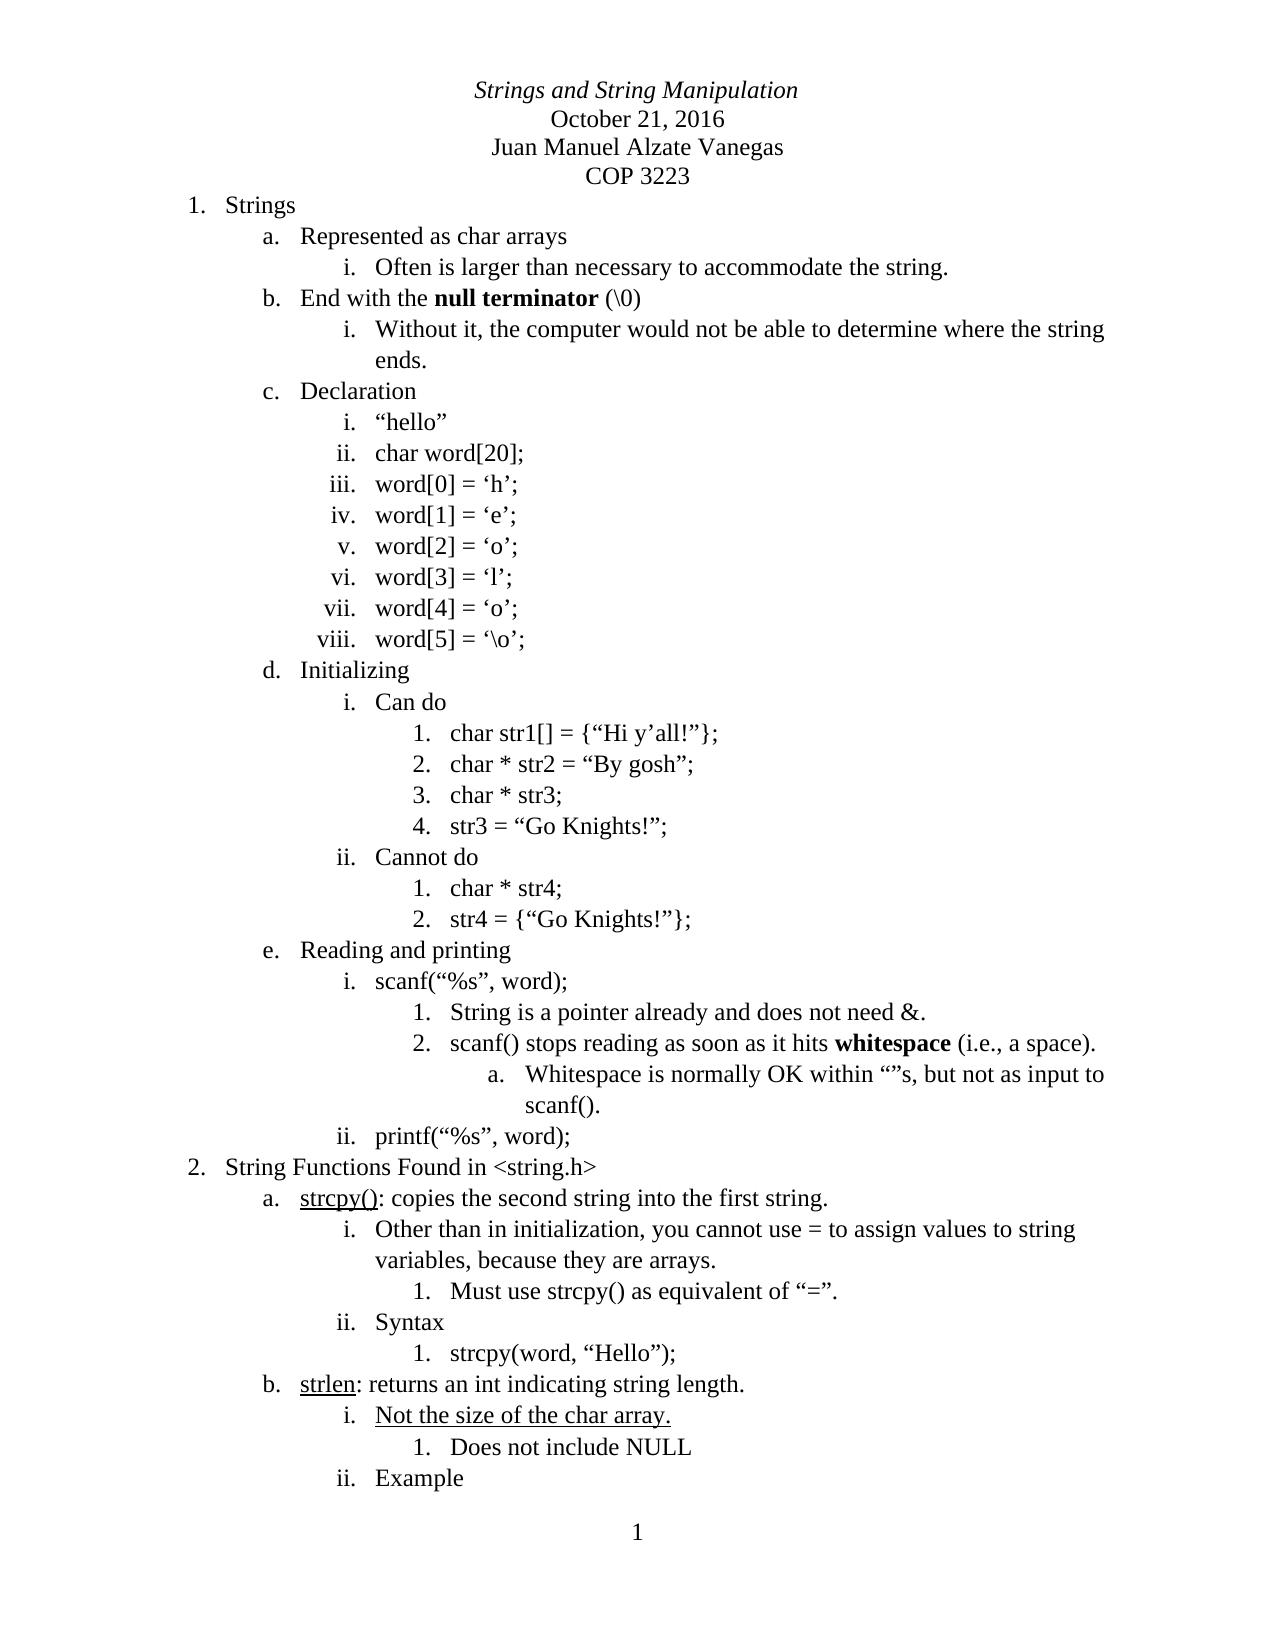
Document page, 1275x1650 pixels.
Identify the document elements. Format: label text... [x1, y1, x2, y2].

list Cannot do [356, 842, 1125, 871]
list Without it, the computer would not be able to determine where the string ends. [356, 314, 1125, 374]
list word[2] = ‘o’; [356, 531, 1125, 560]
list Declaration [262, 376, 1125, 405]
list str3 = “Go Knights!”; [412, 811, 1125, 839]
list Does not include NULL [412, 1432, 1125, 1460]
list scanf(“%s”, word); [356, 966, 1125, 995]
list Strings [187, 190, 1125, 219]
list Not the size of the char array. [356, 1401, 1125, 1429]
list char * str3; [412, 780, 1125, 808]
list word[1] = ‘e’; [356, 500, 1125, 529]
list str4 = {“Go Knights!”}; [412, 904, 1125, 933]
list Example [356, 1463, 1125, 1491]
list Must use strcpy() as equivalent of “=”. [412, 1276, 1125, 1305]
list word[4] = ‘o’; [356, 593, 1125, 622]
list strlen: returns an int indicating string length. [262, 1369, 1125, 1398]
list scanf() stops reading as soon as it hits whitespace (i.e., a space). [412, 1028, 1125, 1057]
list End with the null terminator (\0) [262, 283, 1125, 312]
list word[0] = ‘h’; [356, 469, 1125, 498]
list char * str2 = “By gosh”; [412, 749, 1125, 777]
list Often is larger than necessary to accommodate the string. [356, 252, 1125, 281]
list strcpy(): copies the second string into the first string. [262, 1183, 1125, 1212]
list word[5] = ‘\o’; [356, 624, 1125, 653]
list Represented as char arrays [262, 221, 1125, 250]
list Other than in initialization, you cannot use = to assign values to string variables, because they are arrays. [356, 1214, 1125, 1274]
list printf(“%s”, word); [356, 1121, 1125, 1150]
list String Functions Found in <string.h> [187, 1152, 1125, 1181]
list strcpy(word, “Hello”); [412, 1338, 1125, 1367]
list char str1[] = {“Hi y’all!”}; [412, 718, 1125, 746]
list Reading and printing [262, 935, 1125, 964]
list char * str4; [412, 873, 1125, 902]
list Can do [356, 687, 1125, 715]
list char word[20]; [356, 438, 1125, 467]
list “hello” [356, 407, 1125, 436]
list word[3] = ‘l’; [356, 562, 1125, 591]
list Whitespace is normally OK within “”s, but not as input to scanf(). [487, 1059, 1125, 1119]
list Syntax [356, 1307, 1125, 1336]
list String is a pointer already and does not need &. [412, 997, 1125, 1026]
list Initializing [262, 656, 1125, 684]
